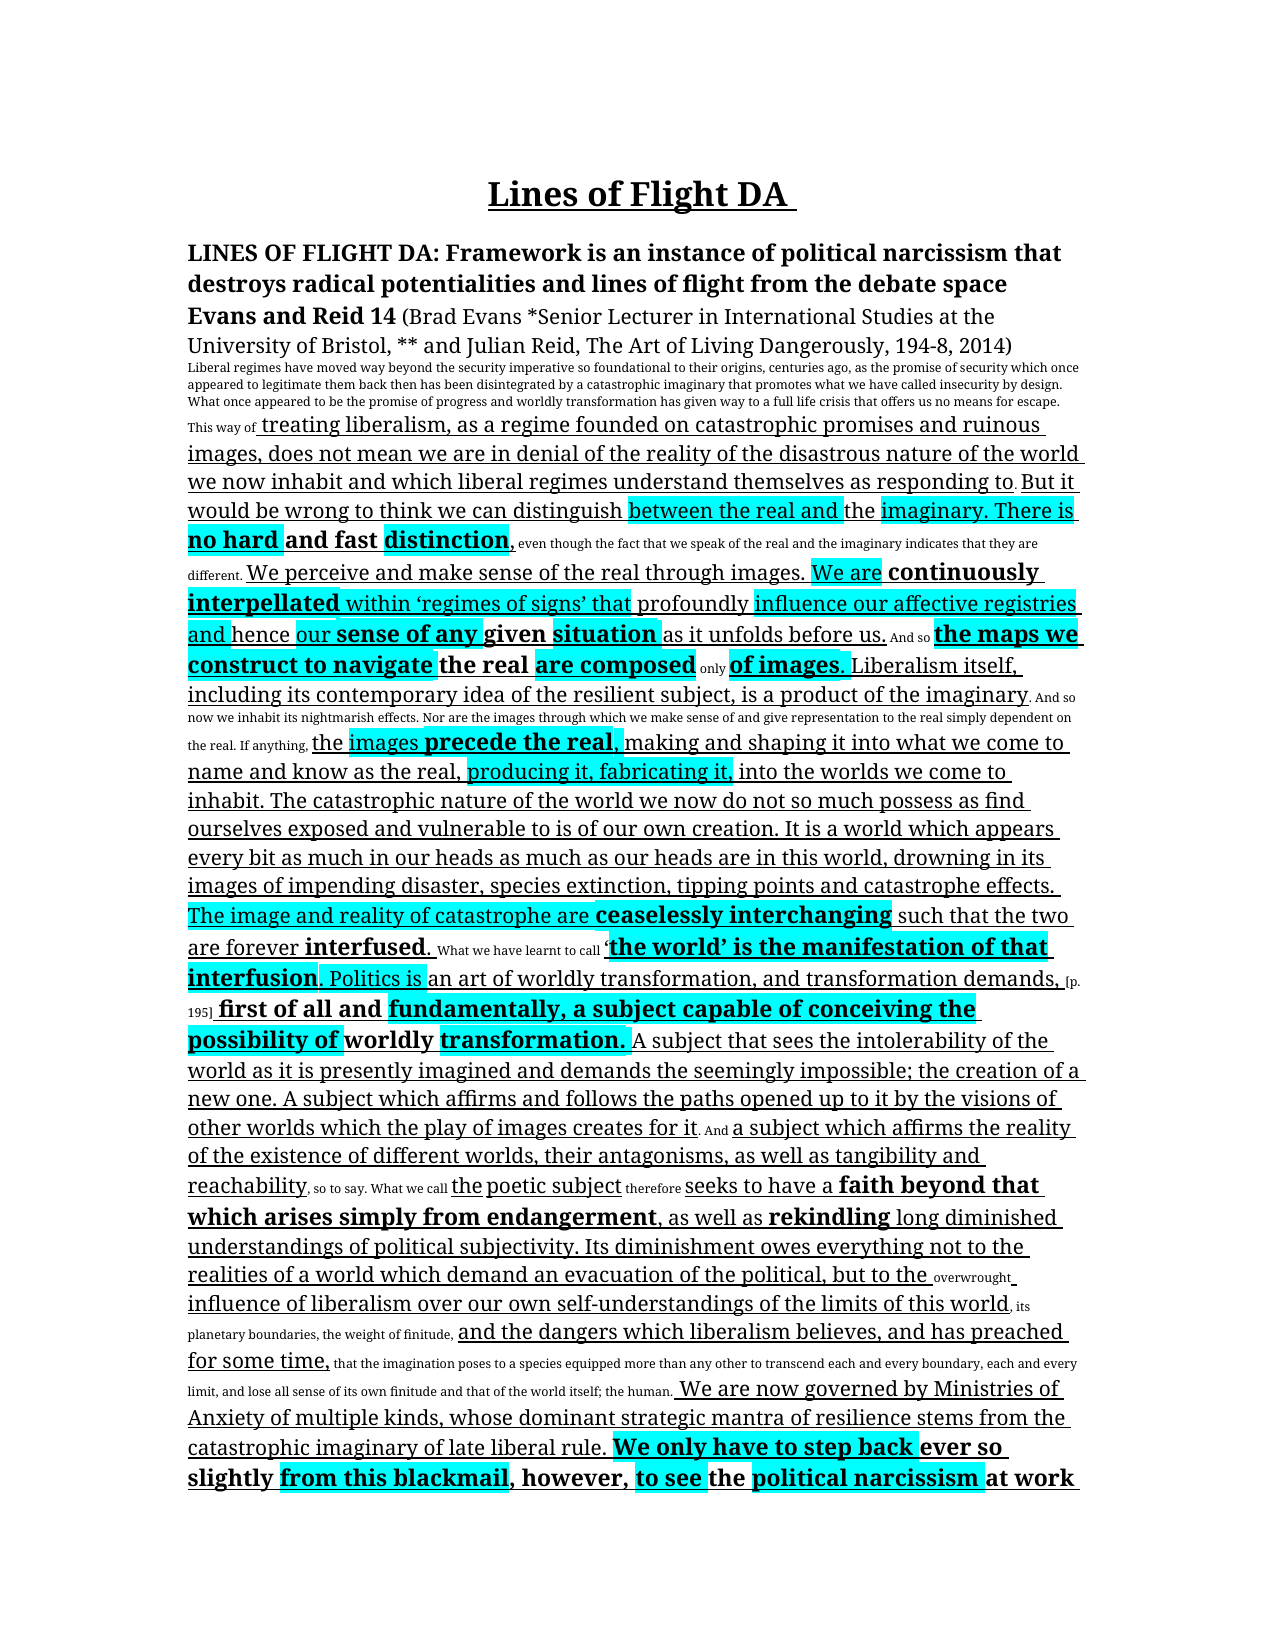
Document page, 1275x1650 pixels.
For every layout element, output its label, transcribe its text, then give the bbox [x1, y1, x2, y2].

text Evans and Reid 14 (Brad Evans *Senior Lecturer in International Studies at the University of Bristol, ** and Julian Reid, The Art of Living Dangerously, 194-8, 2014) [187, 299, 1087, 359]
subtitle Lines of Flight DA [187, 171, 1087, 216]
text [187, 359, 1087, 1493]
subtitle LINES OF FLIGHT DA: Framework is an instance of political narcissism that destroys radical potentialities and lines of flight from the debate space [187, 237, 1087, 299]
